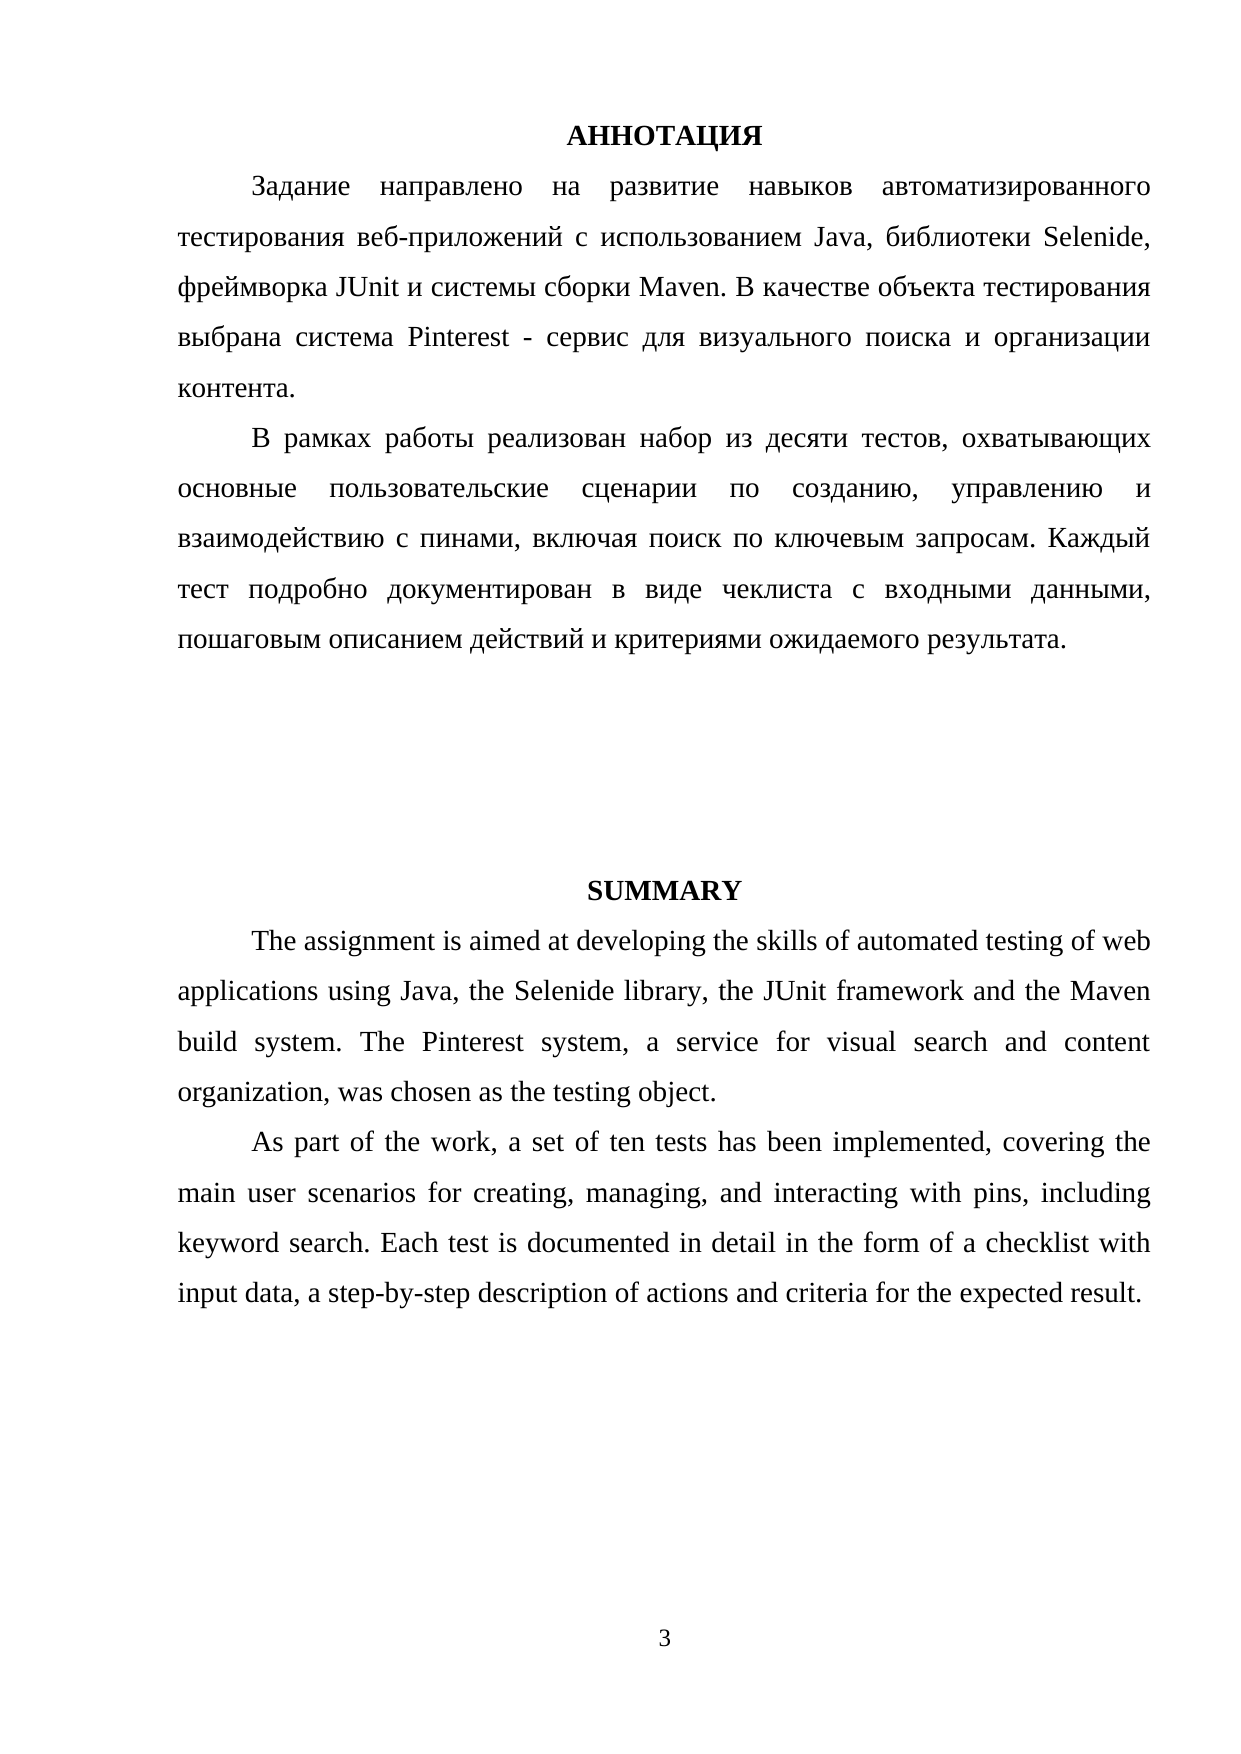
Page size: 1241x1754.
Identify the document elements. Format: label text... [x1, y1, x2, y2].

text The assignment is aimed at developing the skills of automated testing of web applications using Java, the Selenide library, the JUnit framework and the Maven build system. The Pinterest system, a service for visual search and content organization, was chosen as the testing object. [177, 923, 1152, 1108]
text Задание направлено на развитие навыков автоматизированного тестирования веб-приложений с использованием Java, библиотеки Selenide, фреймворка JUnit и системы сборки Maven. В качестве объекта тестирования выбрана система Pinterest - сервис для визуального поиска и организации контента. [177, 168, 1152, 403]
text Summary [177, 873, 1152, 906]
text В рамках работы реализован набор из десяти тестов, охватывающих основные пользовательские сценарии по созданию, управлению и взаимодействию с пинами, включая поиск по ключевым запросам. Каждый тест подробно документирован в виде чеклиста с входными данными, пошаговым описанием действий и критериями ожидаемого результата. [177, 420, 1152, 655]
text As part of the work, a set of ten tests has been implemented, covering the main user scenarios for creating, managing, and interacting with pins, including keyword search. Each test is documented in detail in the form of a checklist with input data, a step-by-step description of actions and criteria for the expected result. [177, 1124, 1152, 1309]
text Аннотация [177, 118, 1152, 152]
